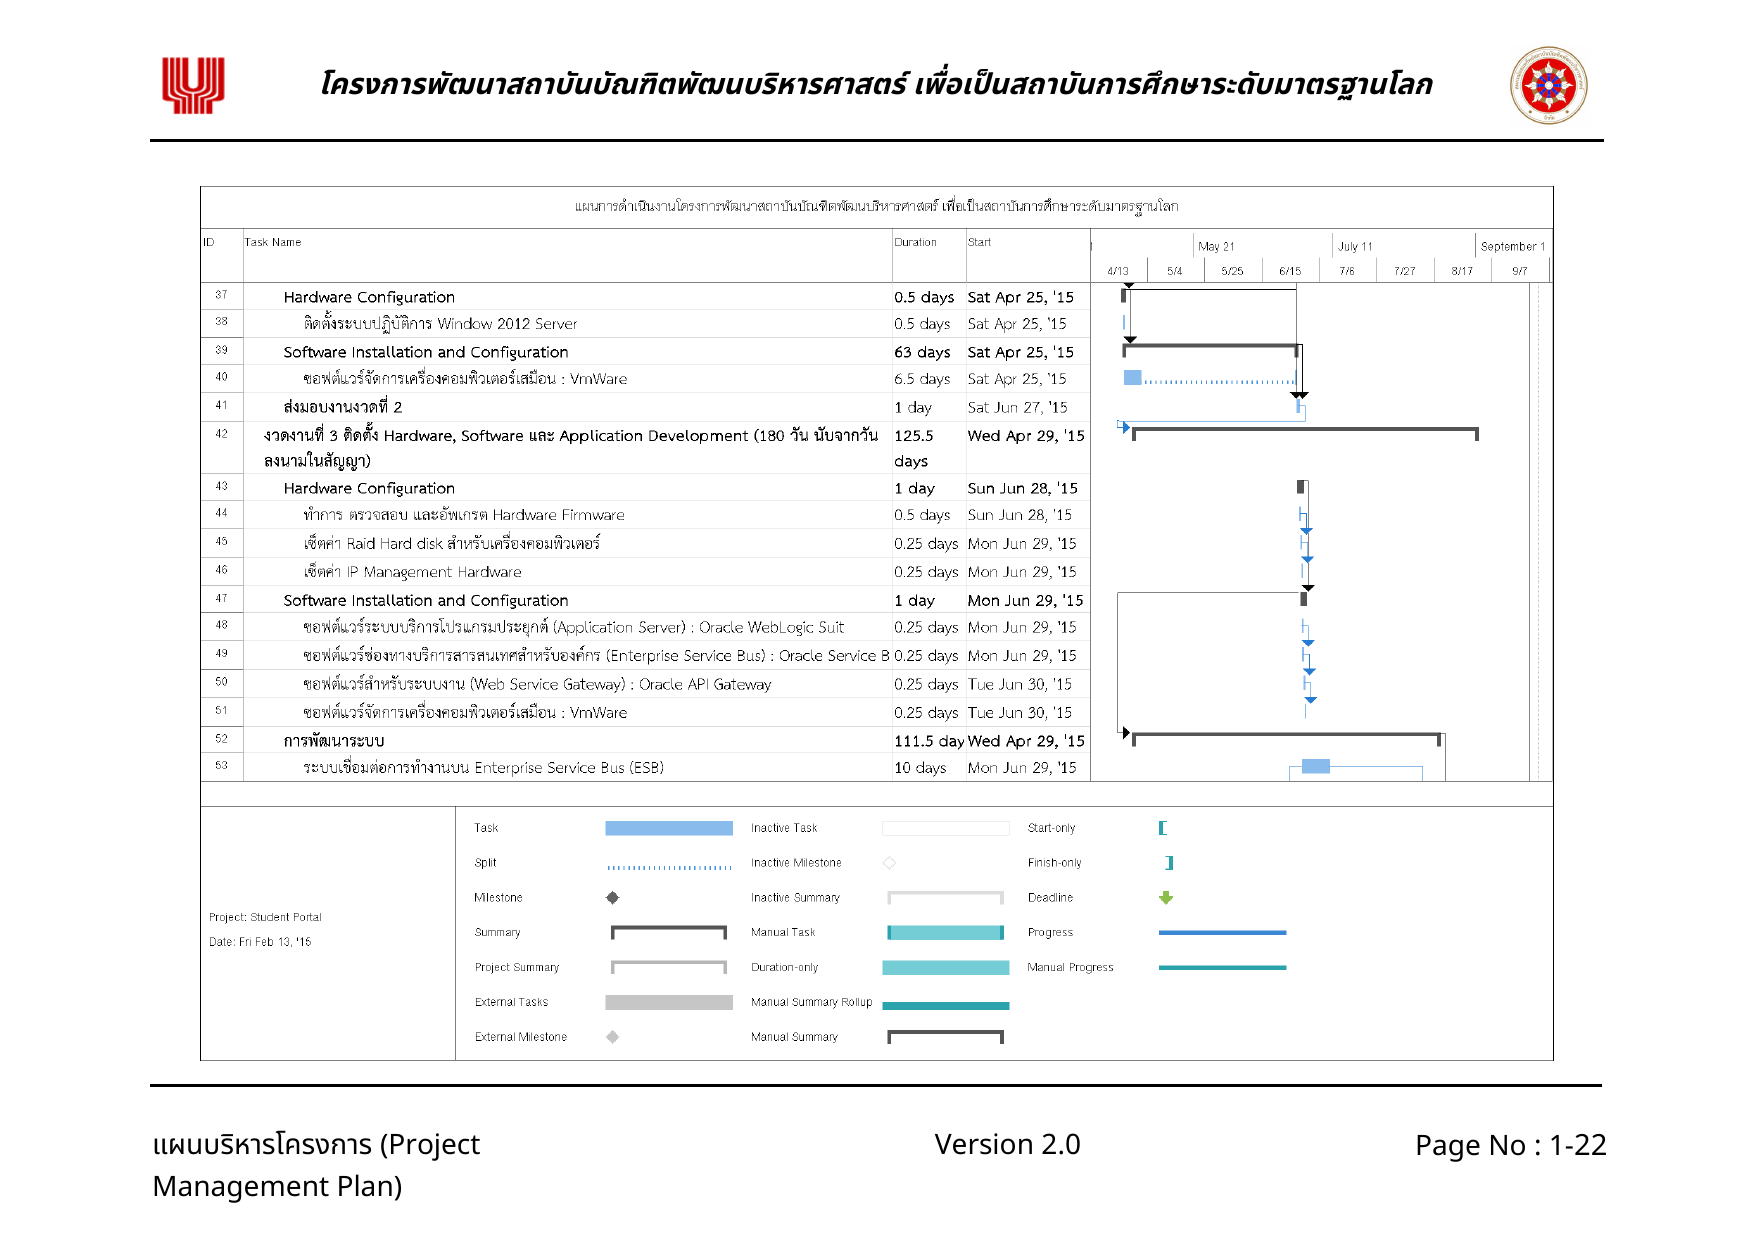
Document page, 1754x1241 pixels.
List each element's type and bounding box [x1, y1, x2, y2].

picture [161, 56, 226, 115]
picture [162, 182, 1592, 1061]
picture [1508, 45, 1590, 127]
